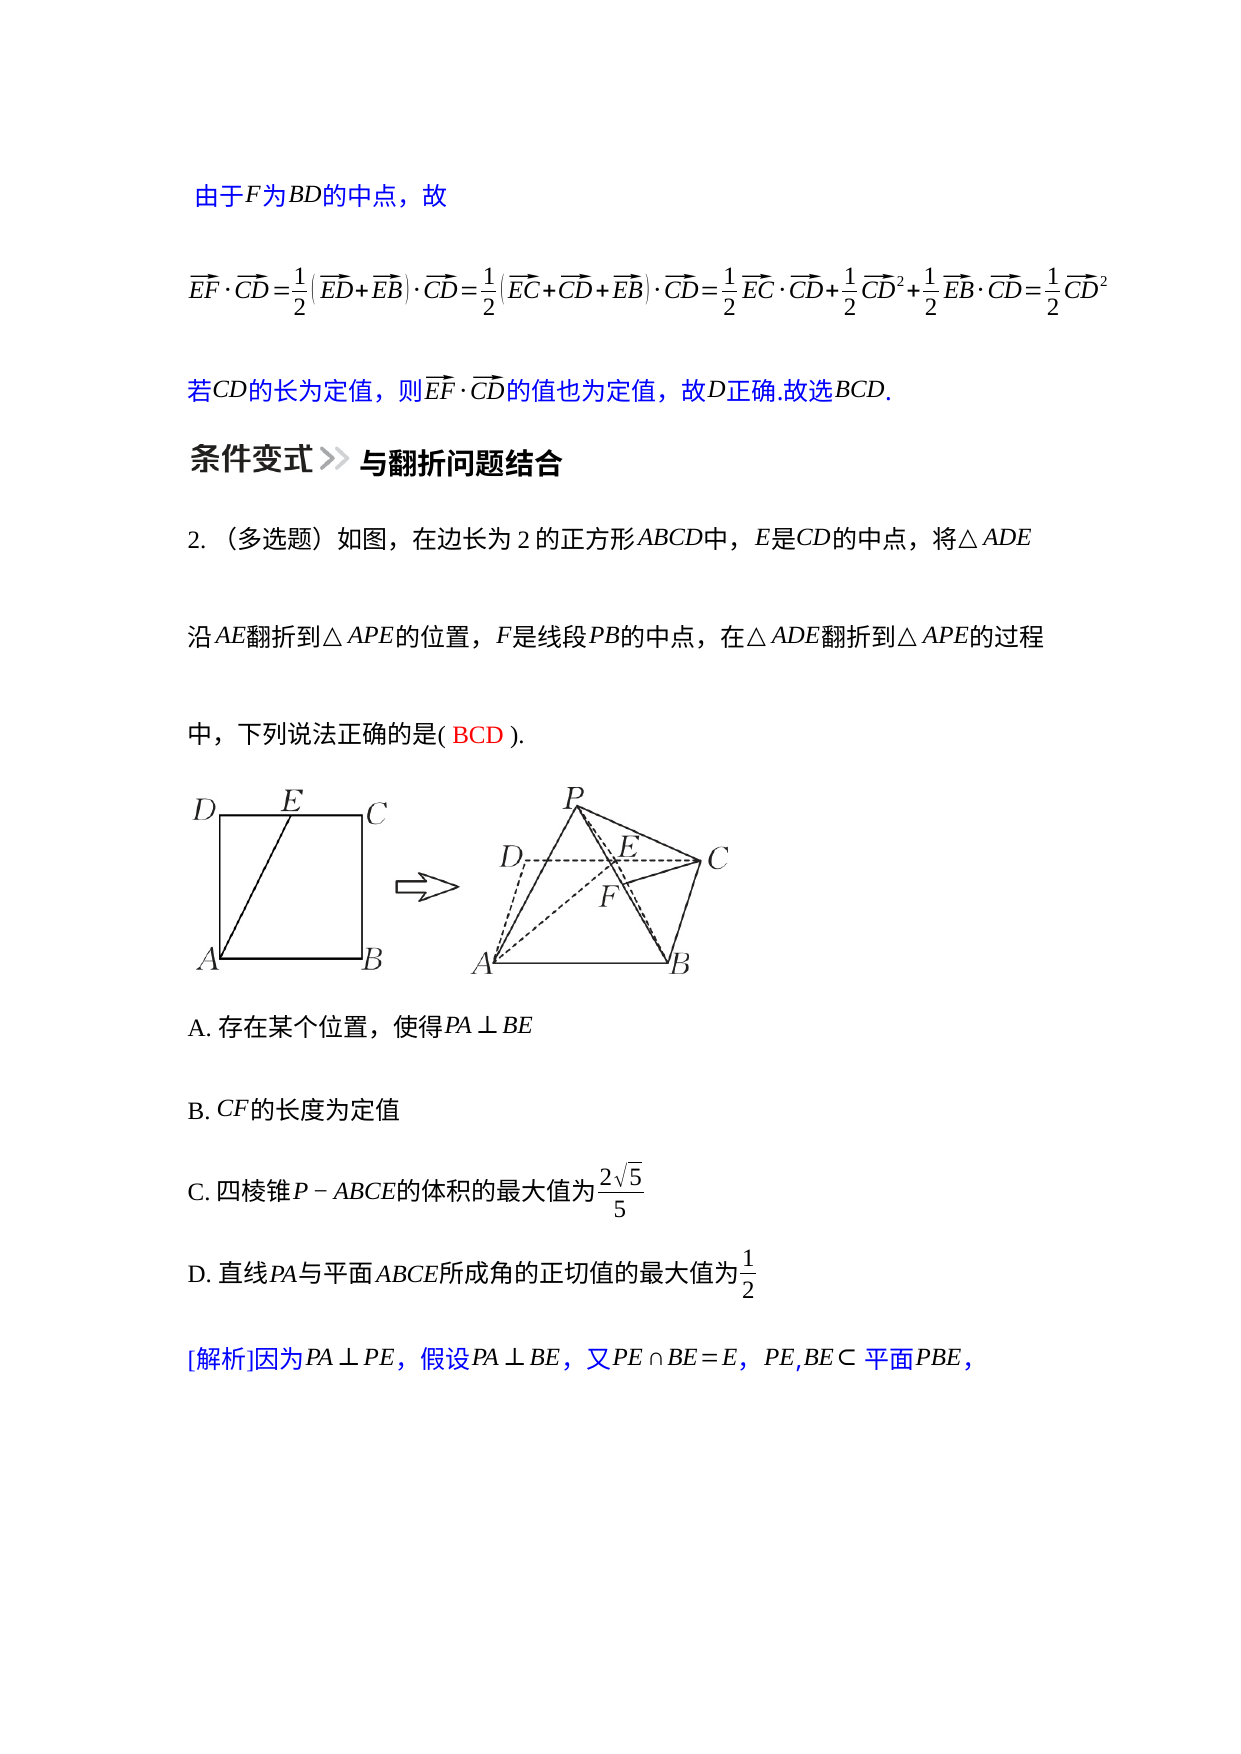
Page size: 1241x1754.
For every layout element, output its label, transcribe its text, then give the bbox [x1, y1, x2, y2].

text [解析]因为，假设，又，, 平面， [187, 1325, 1053, 1390]
text C. 四棱锥的体积的最大值为 [187, 1159, 1053, 1224]
subtitle 与翻折问题结合条件变式 [187, 440, 1053, 505]
text 2. （多选题）如图，在边长为2的正方形中，是的中点，将沿翻折到的位置，是线段的中点，在翻折到的过程中，下列说法正确的是( BCD ). [187, 505, 1053, 765]
picture [187, 440, 352, 475]
text 由于为的中点，故，若的长为定值，则的值也为定值，故正确.故选. [187, 162, 1053, 422]
text B. 的长度为定值 [187, 1076, 1053, 1141]
picture [187, 783, 731, 977]
text D. 直线与平面所成角的正切值的最大值为 [187, 1242, 1053, 1307]
text A. 存在某个位置，使得 [187, 993, 1053, 1058]
